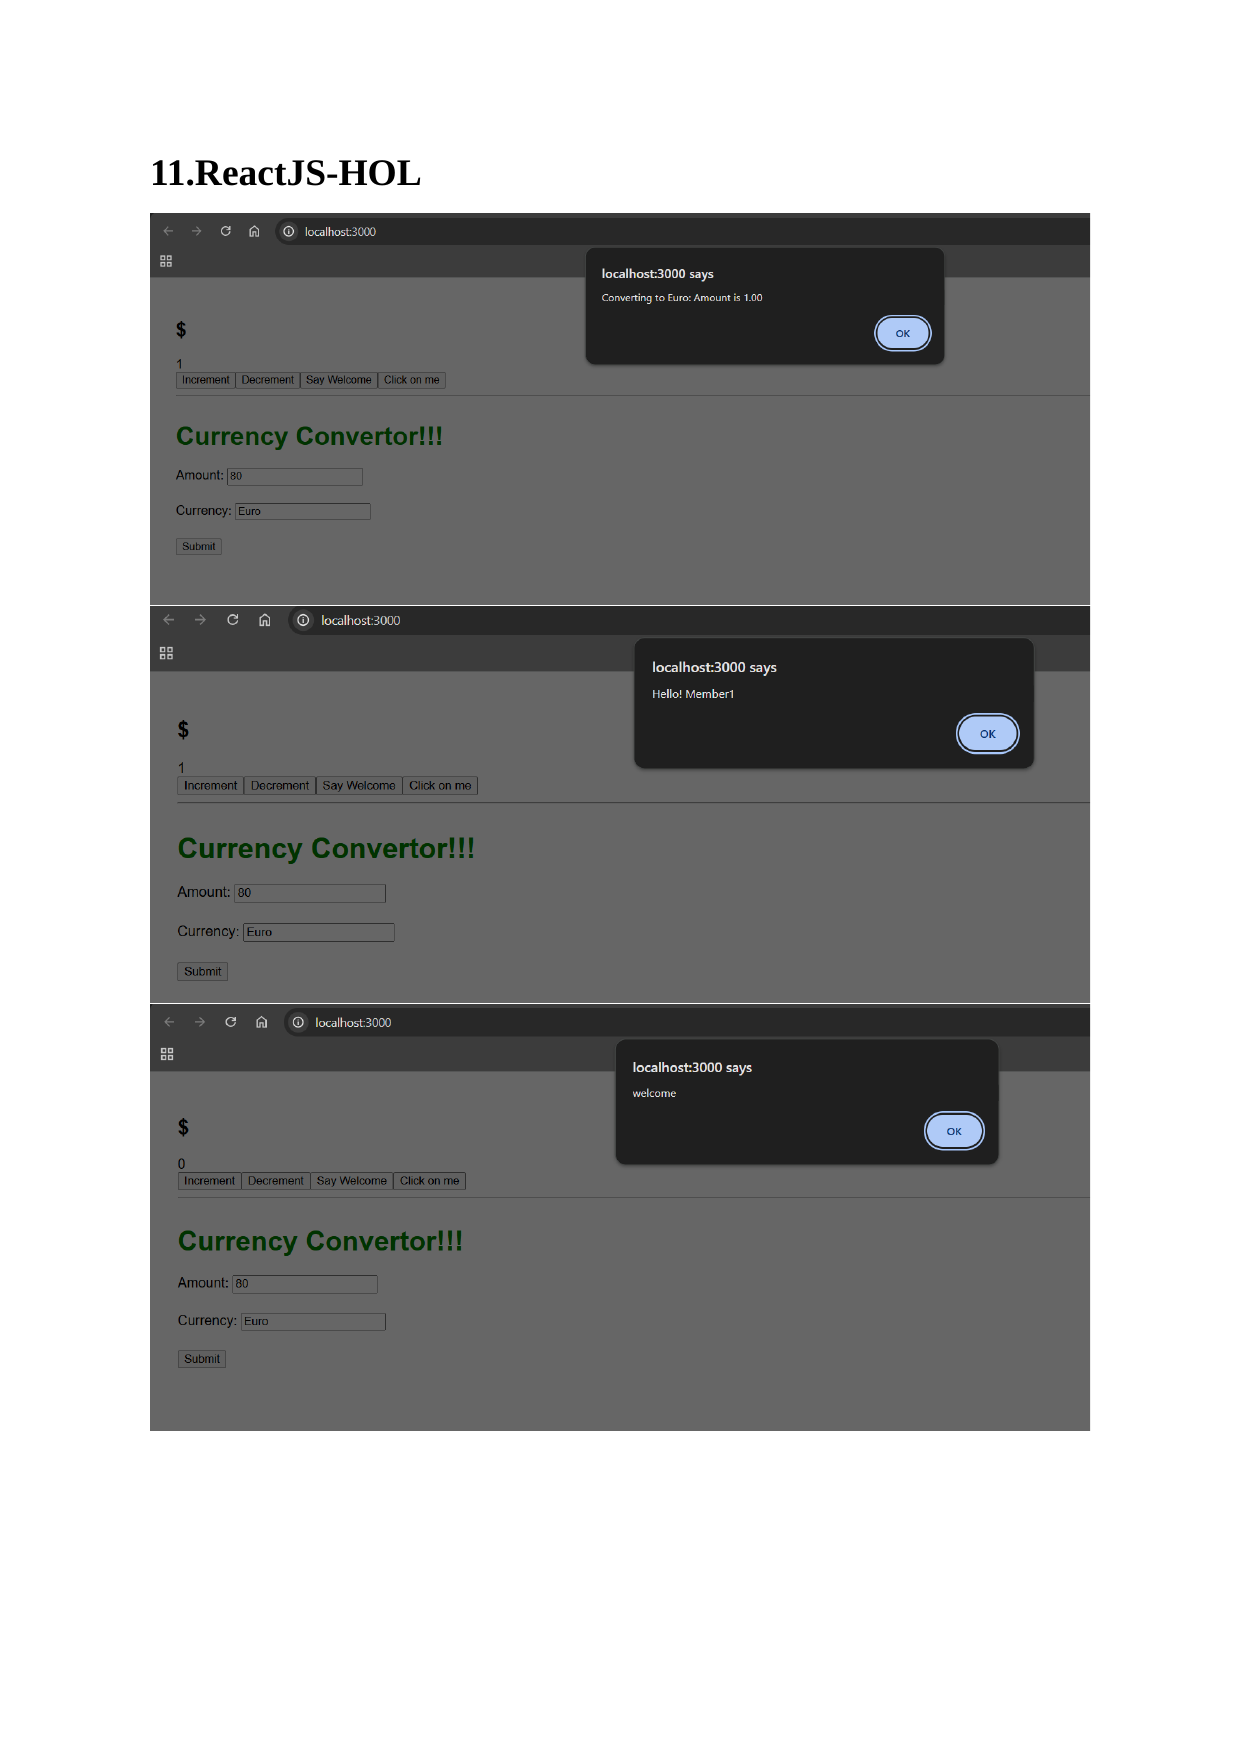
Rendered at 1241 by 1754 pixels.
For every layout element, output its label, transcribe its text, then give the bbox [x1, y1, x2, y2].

picture [150, 1004, 1091, 1431]
picture [150, 213, 1091, 605]
text 11.ReactJS-HOL [150, 150, 1090, 193]
picture [150, 606, 1091, 1003]
